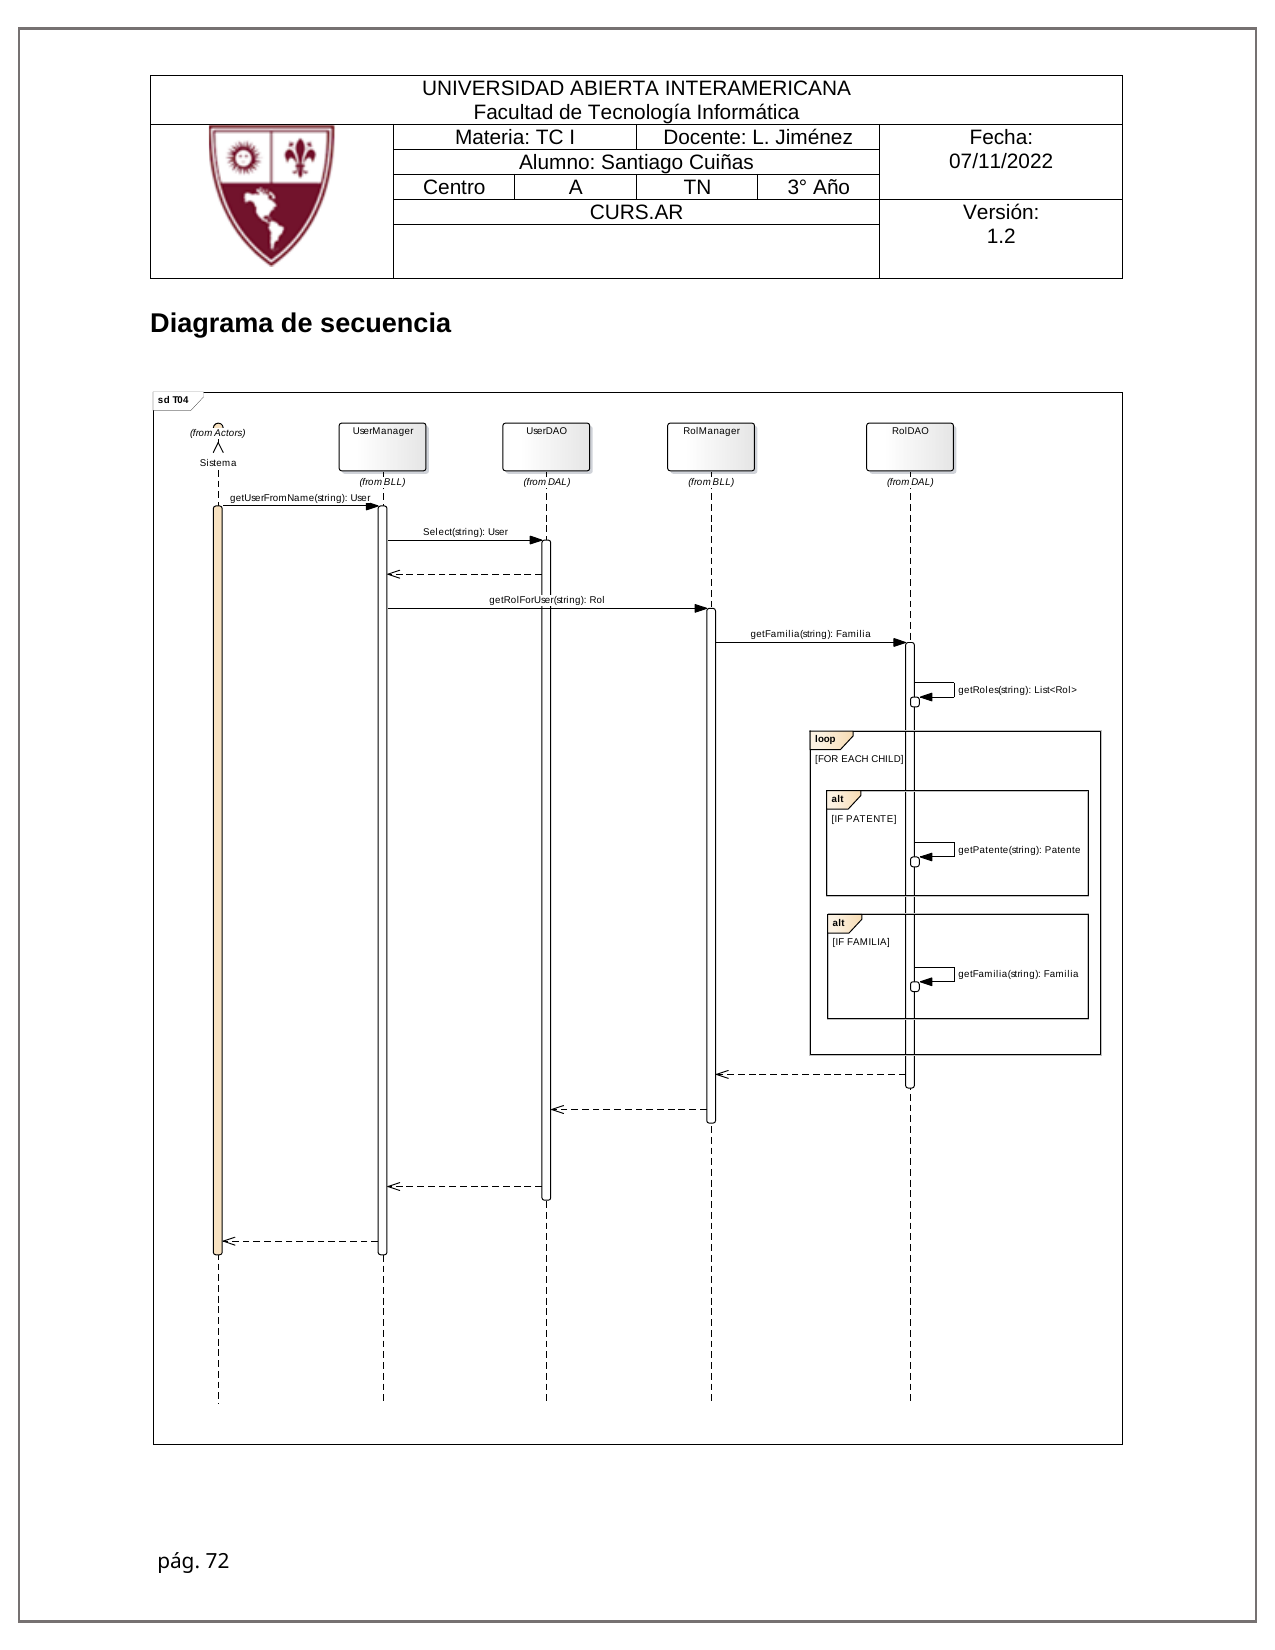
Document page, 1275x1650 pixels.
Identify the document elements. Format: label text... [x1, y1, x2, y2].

subtitle Diagrama de secuencia [150, 307, 1125, 339]
picture [208, 125, 336, 267]
